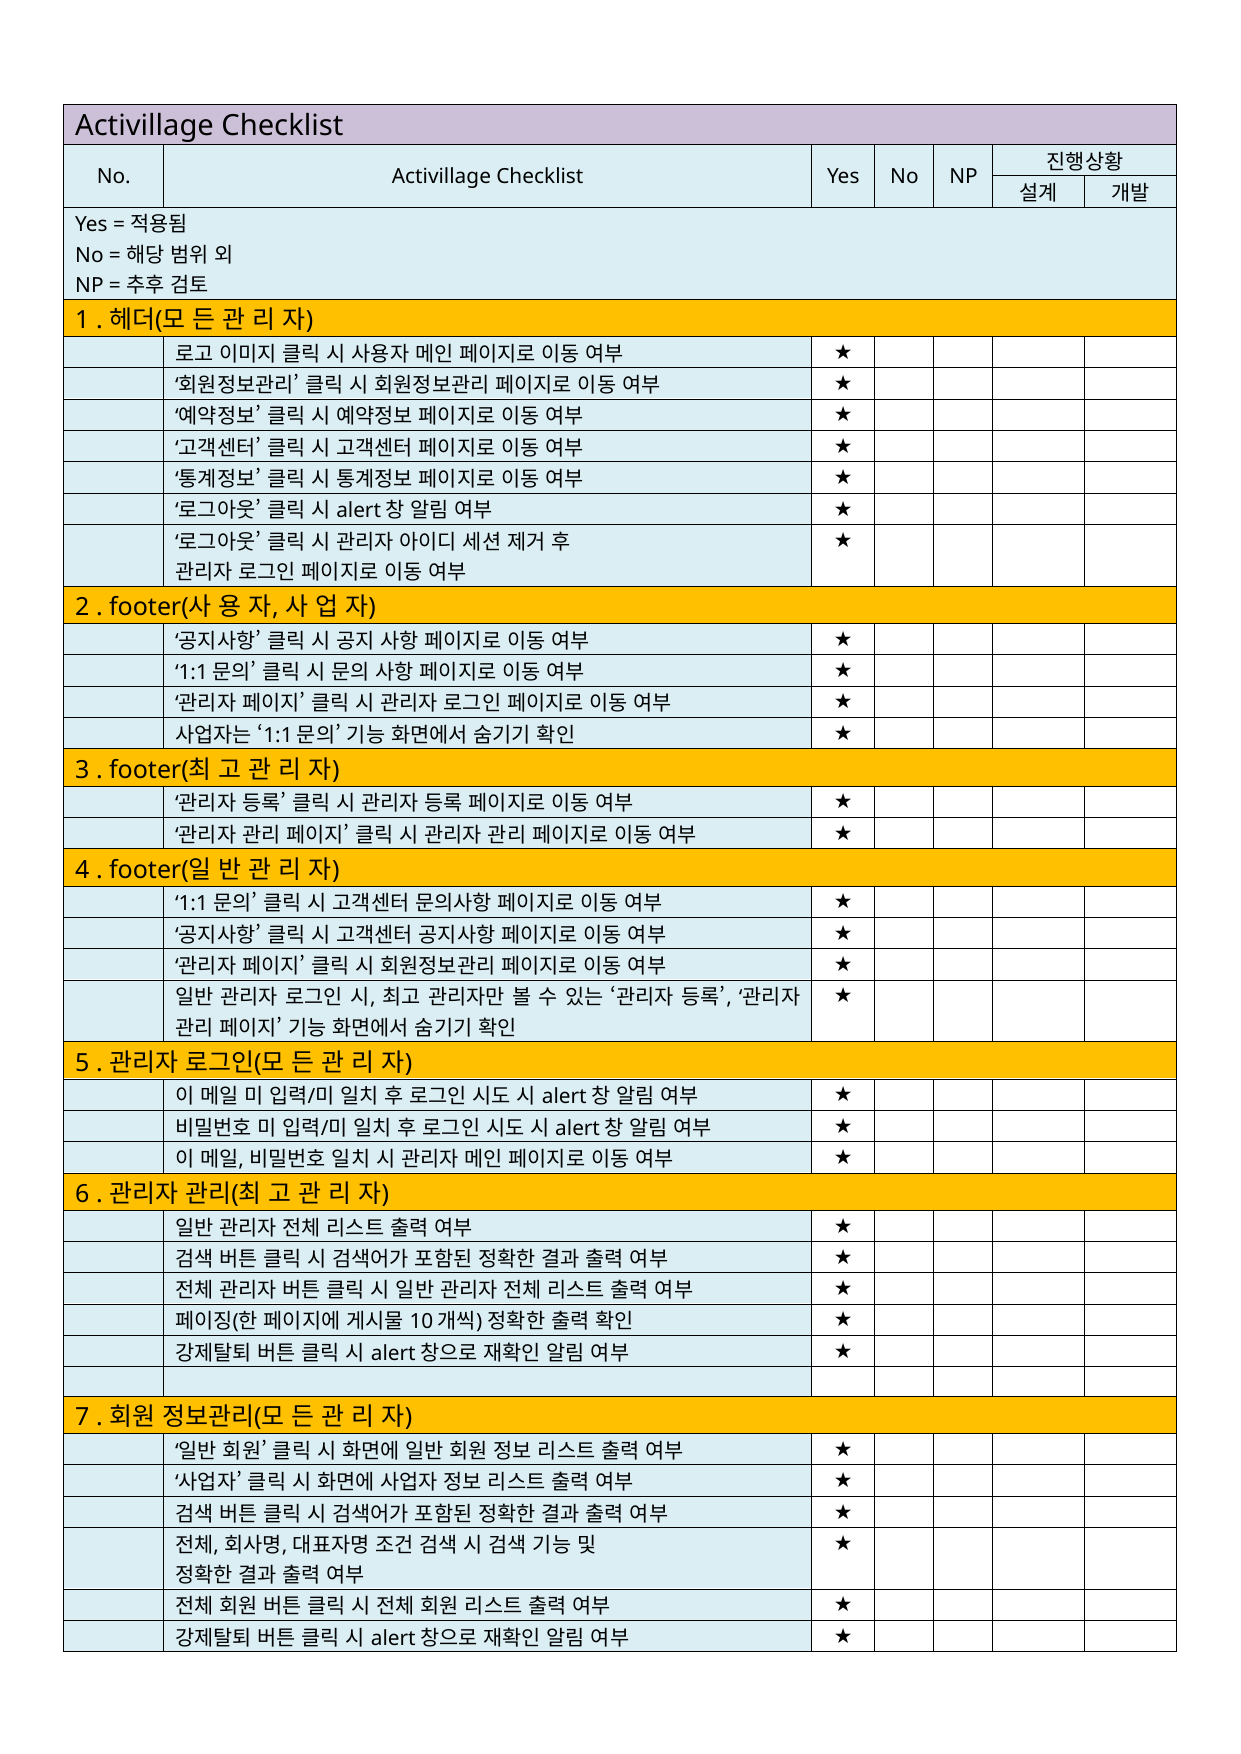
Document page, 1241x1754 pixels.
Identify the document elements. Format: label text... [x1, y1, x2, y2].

table_cell ★ [812, 1621, 874, 1651]
table_cell [875, 624, 933, 654]
table_cell [1085, 1590, 1176, 1620]
table_cell ★ [812, 1111, 874, 1141]
table_cell [64, 787, 163, 817]
table_cell [875, 337, 933, 367]
table_cell ★ [812, 624, 874, 654]
table_cell [164, 1367, 811, 1396]
table_cell ★ [812, 1211, 874, 1241]
table_cell 3 . footer(최 고 관 리 자) [64, 749, 1176, 786]
table_cell ‘예약정보’ 클릭 시 예약정보 페이지로 이동 여부 [164, 400, 811, 430]
table_cell 개발 [1085, 176, 1176, 207]
table_cell 5 . 관리자 로그인(모 든 관 리 자) [64, 1042, 1176, 1078]
table_cell ★ [812, 981, 874, 1041]
table_cell [993, 494, 1084, 524]
table_cell ‘로그아웃’ 클릭 시 관리자 아이디 세션 제거 후 관리자 로그인 페이지로 이동 여부 [164, 525, 811, 586]
table_cell [993, 655, 1084, 686]
table_cell ‘공지사항’ 클릭 시 고객센터 공지사항 페이지로 이동 여부 [164, 918, 811, 948]
table_cell [993, 1590, 1084, 1620]
table_cell 강제탈퇴 버튼 클릭 시 alert창으로 재확인 알림 여부 [164, 1336, 811, 1366]
table_cell [1085, 400, 1176, 430]
table_cell 검색 버튼 클릭 시 검색어가 포함된 정확한 결과 출력 여부 [164, 1242, 811, 1272]
table_cell [993, 1336, 1084, 1366]
table_cell ★ [812, 818, 874, 848]
table_cell [993, 1111, 1084, 1141]
table_cell 1 . 헤더(모 든 관 리 자) [64, 300, 1176, 336]
table_cell [64, 368, 163, 398]
table_cell [934, 1621, 992, 1651]
table_cell [934, 687, 992, 717]
table_cell [875, 1273, 933, 1303]
table_cell [1085, 1305, 1176, 1335]
table_cell [875, 1211, 933, 1241]
table_cell ‘관리자 관리 페이지’ 클릭 시 관리자 관리 페이지로 이동 여부 [164, 818, 811, 848]
table_cell [934, 1211, 992, 1241]
table_cell 진행상황 [993, 145, 1176, 175]
table_cell [1085, 1621, 1176, 1651]
table_cell ★ [812, 525, 874, 586]
table_cell ★ [812, 1336, 874, 1366]
table_cell [1085, 1111, 1176, 1141]
table_cell [64, 1273, 163, 1303]
table_cell [993, 1367, 1084, 1396]
table_cell [934, 818, 992, 848]
table_cell [934, 1497, 992, 1527]
table_cell [64, 1111, 163, 1141]
table_cell [875, 1242, 933, 1272]
table_cell ★ [812, 887, 874, 917]
table_cell [64, 981, 163, 1041]
table_cell [875, 400, 933, 430]
table_cell [934, 1080, 992, 1110]
table_cell [993, 1080, 1084, 1110]
table_cell [1085, 1211, 1176, 1241]
table_cell [1085, 494, 1176, 524]
table_cell [934, 1528, 992, 1588]
table_cell 일반 관리자 전체 리스트 출력 여부 [164, 1211, 811, 1241]
table_cell [993, 525, 1084, 586]
table_cell [1085, 1465, 1176, 1496]
table_cell 일반 관리자 로그인 시, 최고 관리자만 볼 수 있는 ‘관리자 등록’, ‘관리자 관리 페이지’ 기능 화면에서 숨기기 확인 [164, 981, 811, 1041]
table_cell [875, 1497, 933, 1527]
table_cell [1085, 337, 1176, 367]
table_cell ★ [812, 494, 874, 524]
table_cell [934, 1590, 992, 1620]
table_cell [875, 1528, 933, 1588]
table_cell 전체 관리자 버튼 클릭 시 일반 관리자 전체 리스트 출력 여부 [164, 1273, 811, 1303]
table_cell 설계 [993, 176, 1084, 207]
table_cell [64, 718, 163, 748]
table_cell ★ [812, 462, 874, 493]
table_cell [812, 1367, 874, 1396]
table_cell [64, 949, 163, 979]
table_cell [934, 1111, 992, 1141]
table_cell [875, 687, 933, 717]
table_cell 사업자는 ‘1:1문의’ 기능 화면에서 숨기기 확인 [164, 718, 811, 748]
table_cell [64, 918, 163, 948]
table_cell [875, 887, 933, 917]
table_cell No. [64, 145, 163, 207]
table_cell [993, 462, 1084, 493]
table_cell [1085, 1080, 1176, 1110]
table_cell [1085, 1367, 1176, 1396]
table_cell ‘1:1 문의’ 클릭 시 고객센터 문의사항 페이지로 이동 여부 [164, 887, 811, 917]
table_cell [934, 1367, 992, 1396]
table_cell [1085, 887, 1176, 917]
table_cell [993, 400, 1084, 430]
table_cell [1085, 1142, 1176, 1172]
table_cell ‘회원정보관리’ 클릭 시 회원정보관리 페이지로 이동 여부 [164, 368, 811, 398]
table_cell ★ [812, 718, 874, 748]
table_cell ★ [812, 1242, 874, 1272]
table_cell [934, 431, 992, 461]
table_cell ★ [812, 1497, 874, 1527]
table_cell [934, 368, 992, 398]
table_cell [993, 1211, 1084, 1241]
table_cell [64, 1305, 163, 1335]
table_cell [993, 787, 1084, 817]
table_cell [934, 1336, 992, 1366]
table_cell [1085, 981, 1176, 1041]
table_cell NP [934, 145, 992, 207]
table_cell [934, 1142, 992, 1172]
table_cell 강제탈퇴 버튼 클릭 시 alert창으로 재확인 알림 여부 [164, 1621, 811, 1651]
table_cell [64, 1497, 163, 1527]
table_cell [875, 1111, 933, 1141]
table_cell 7 . 회원 정보관리(모 든 관 리 자) [64, 1397, 1176, 1433]
table_cell ‘통계정보’ 클릭 시 통계정보 페이지로 이동 여부 [164, 462, 811, 493]
table_cell ‘로그아웃’ 클릭 시 alert창 알림 여부 [164, 494, 811, 524]
table_cell ★ [812, 1465, 874, 1496]
table_cell [1085, 818, 1176, 848]
table_cell [64, 1621, 163, 1651]
table_cell 이 메일, 비밀번호 일치 시 관리자 메인 페이지로 이동 여부 [164, 1142, 811, 1172]
table_cell [934, 494, 992, 524]
table_cell [934, 918, 992, 948]
table_cell ‘관리자 페이지’ 클릭 시 관리자 로그인 페이지로 이동 여부 [164, 687, 811, 717]
table_cell ★ [812, 1142, 874, 1172]
table_cell [934, 1434, 992, 1464]
table_cell [1085, 462, 1176, 493]
table_cell [64, 1242, 163, 1272]
table_cell [64, 887, 163, 917]
table_cell [934, 624, 992, 654]
table_cell Activillage Checklist [164, 145, 811, 207]
table_cell [64, 687, 163, 717]
table_cell [993, 337, 1084, 367]
table_cell [993, 1621, 1084, 1651]
table_cell [934, 1273, 992, 1303]
table_cell [64, 1367, 163, 1396]
table_cell [1085, 718, 1176, 748]
table_cell [1085, 1273, 1176, 1303]
table_cell [993, 887, 1084, 917]
table_cell [1085, 525, 1176, 586]
table_cell ★ [812, 687, 874, 717]
table_cell [64, 494, 163, 524]
table_cell [875, 655, 933, 686]
table_cell [934, 981, 992, 1041]
table_cell [64, 1434, 163, 1464]
table_cell [993, 1528, 1084, 1588]
table_cell [993, 718, 1084, 748]
table_cell [875, 981, 933, 1041]
table_cell [934, 525, 992, 586]
table_cell ★ [812, 1305, 874, 1335]
table_cell ★ [812, 1434, 874, 1464]
table_cell [1085, 687, 1176, 717]
table_cell 2 . footer(사 용 자, 사 업 자) [64, 587, 1176, 623]
table_cell [875, 1080, 933, 1110]
table_cell [1085, 655, 1176, 686]
table_cell [875, 787, 933, 817]
table_cell [934, 949, 992, 979]
table_cell [875, 462, 933, 493]
table_cell [993, 624, 1084, 654]
table_cell [875, 818, 933, 848]
table_cell 전체, 회사명, 대표자명 조건 검색 시 검색 기능 및 정확한 결과 출력 여부 [164, 1528, 811, 1588]
table_cell [934, 1465, 992, 1496]
table_cell [1085, 1434, 1176, 1464]
table_cell [1085, 787, 1176, 817]
table_cell [64, 462, 163, 493]
table_cell ‘공지사항’ 클릭 시 공지 사항 페이지로 이동 여부 [164, 624, 811, 654]
table_cell 6 . 관리자 관리(최 고 관 리 자) [64, 1174, 1176, 1210]
table_cell [934, 655, 992, 686]
table_cell 4 . footer(일 반 관 리 자) [64, 849, 1176, 886]
table_cell [64, 1528, 163, 1588]
table_cell ★ [812, 1590, 874, 1620]
table_cell 검색 버튼 클릭 시 검색어가 포함된 정확한 결과 출력 여부 [164, 1497, 811, 1527]
table_cell 이 메일 미 입력/미 일치 후 로그인 시도 시 alert창 알림 여부 [164, 1080, 811, 1110]
table_cell [1085, 431, 1176, 461]
table_cell No [875, 145, 933, 207]
table_cell [934, 1242, 992, 1272]
table_cell [64, 1465, 163, 1496]
table_cell ‘1:1문의’ 클릭 시 문의 사항 페이지로 이동 여부 [164, 655, 811, 686]
table_cell [64, 400, 163, 430]
table_cell [64, 1211, 163, 1241]
table_cell [934, 1305, 992, 1335]
table_cell ‘사업자’ 클릭 시 화면에 사업자 정보 리스트 출력 여부 [164, 1465, 811, 1496]
table_cell 페이징(한 페이지에 게시물 10개씩) 정확한 출력 확인 [164, 1305, 811, 1335]
table_cell ★ [812, 431, 874, 461]
table_cell [875, 718, 933, 748]
table_cell [64, 818, 163, 848]
table_cell [993, 949, 1084, 979]
table_cell [993, 818, 1084, 848]
table_cell ★ [812, 1273, 874, 1303]
table_cell [875, 494, 933, 524]
table_cell [1085, 368, 1176, 398]
table_cell ★ [812, 1528, 874, 1588]
table_cell ★ [812, 337, 874, 367]
table_cell [934, 887, 992, 917]
table_cell [993, 981, 1084, 1041]
table_cell [1085, 1336, 1176, 1366]
table_header Activillage Checklist [64, 105, 1176, 144]
table_cell [875, 918, 933, 948]
table_cell [875, 525, 933, 586]
table_cell [934, 462, 992, 493]
table_cell [934, 400, 992, 430]
table_cell [1085, 949, 1176, 979]
table_cell 전체 회원 버튼 클릭 시 전체 회원 리스트 출력 여부 [164, 1590, 811, 1620]
table_cell [934, 337, 992, 367]
table_cell [993, 1242, 1084, 1272]
table_cell [875, 1621, 933, 1651]
table_cell ★ [812, 368, 874, 398]
table_cell [875, 949, 933, 979]
table_cell [875, 368, 933, 398]
table_cell ★ [812, 655, 874, 686]
table_cell ‘관리자 등록’ 클릭 시 관리자 등록 페이지로 이동 여부 [164, 787, 811, 817]
table_cell [64, 525, 163, 586]
table_cell ★ [812, 787, 874, 817]
table_cell [993, 1497, 1084, 1527]
table_cell [1085, 1497, 1176, 1527]
table_cell [875, 431, 933, 461]
table_cell 비밀번호 미 입력/미 일치 후 로그인 시도 시 alert창 알림 여부 [164, 1111, 811, 1141]
table_cell ★ [812, 400, 874, 430]
table_cell 로고 이미지 클릭 시 사용자 메인 페이지로 이동 여부 [164, 337, 811, 367]
table_cell [875, 1305, 933, 1335]
table_cell ★ [812, 949, 874, 979]
table_cell [64, 624, 163, 654]
table_cell [934, 718, 992, 748]
table_cell [993, 918, 1084, 948]
table_cell [993, 431, 1084, 461]
table_cell [875, 1590, 933, 1620]
table_cell [875, 1367, 933, 1396]
table_cell [993, 687, 1084, 717]
table_cell [875, 1465, 933, 1496]
table_cell [64, 1590, 163, 1620]
table_cell [875, 1142, 933, 1172]
table_cell [934, 787, 992, 817]
table_cell [993, 1142, 1084, 1172]
table_cell [1085, 918, 1176, 948]
table_cell ★ [812, 1080, 874, 1110]
table_cell [64, 1142, 163, 1172]
table_cell [64, 655, 163, 686]
table_cell [993, 368, 1084, 398]
table_cell [993, 1273, 1084, 1303]
table_cell [1085, 624, 1176, 654]
table_cell [993, 1434, 1084, 1464]
table_cell [1085, 1242, 1176, 1272]
table_cell ★ [812, 918, 874, 948]
table_cell [875, 1434, 933, 1464]
table_cell [64, 431, 163, 461]
table_cell [64, 1336, 163, 1366]
table_cell [64, 337, 163, 367]
table_cell ‘고객센터’ 클릭 시 고객센터 페이지로 이동 여부 [164, 431, 811, 461]
table_cell [64, 1080, 163, 1110]
table_cell ‘일반 회원’ 클릭 시 화면에 일반 회원 정보 리스트 출력 여부 [164, 1434, 811, 1464]
table_cell [993, 1305, 1084, 1335]
table_cell [993, 1465, 1084, 1496]
table_cell Yes [812, 145, 874, 207]
table_cell Yes = 적용됨 No = 해당 범위 외 NP = 추후 검토 [64, 208, 1176, 299]
table_cell ‘관리자 페이지’ 클릭 시 회원정보관리 페이지로 이동 여부 [164, 949, 811, 979]
table_cell [1085, 1528, 1176, 1588]
table_cell [875, 1336, 933, 1366]
